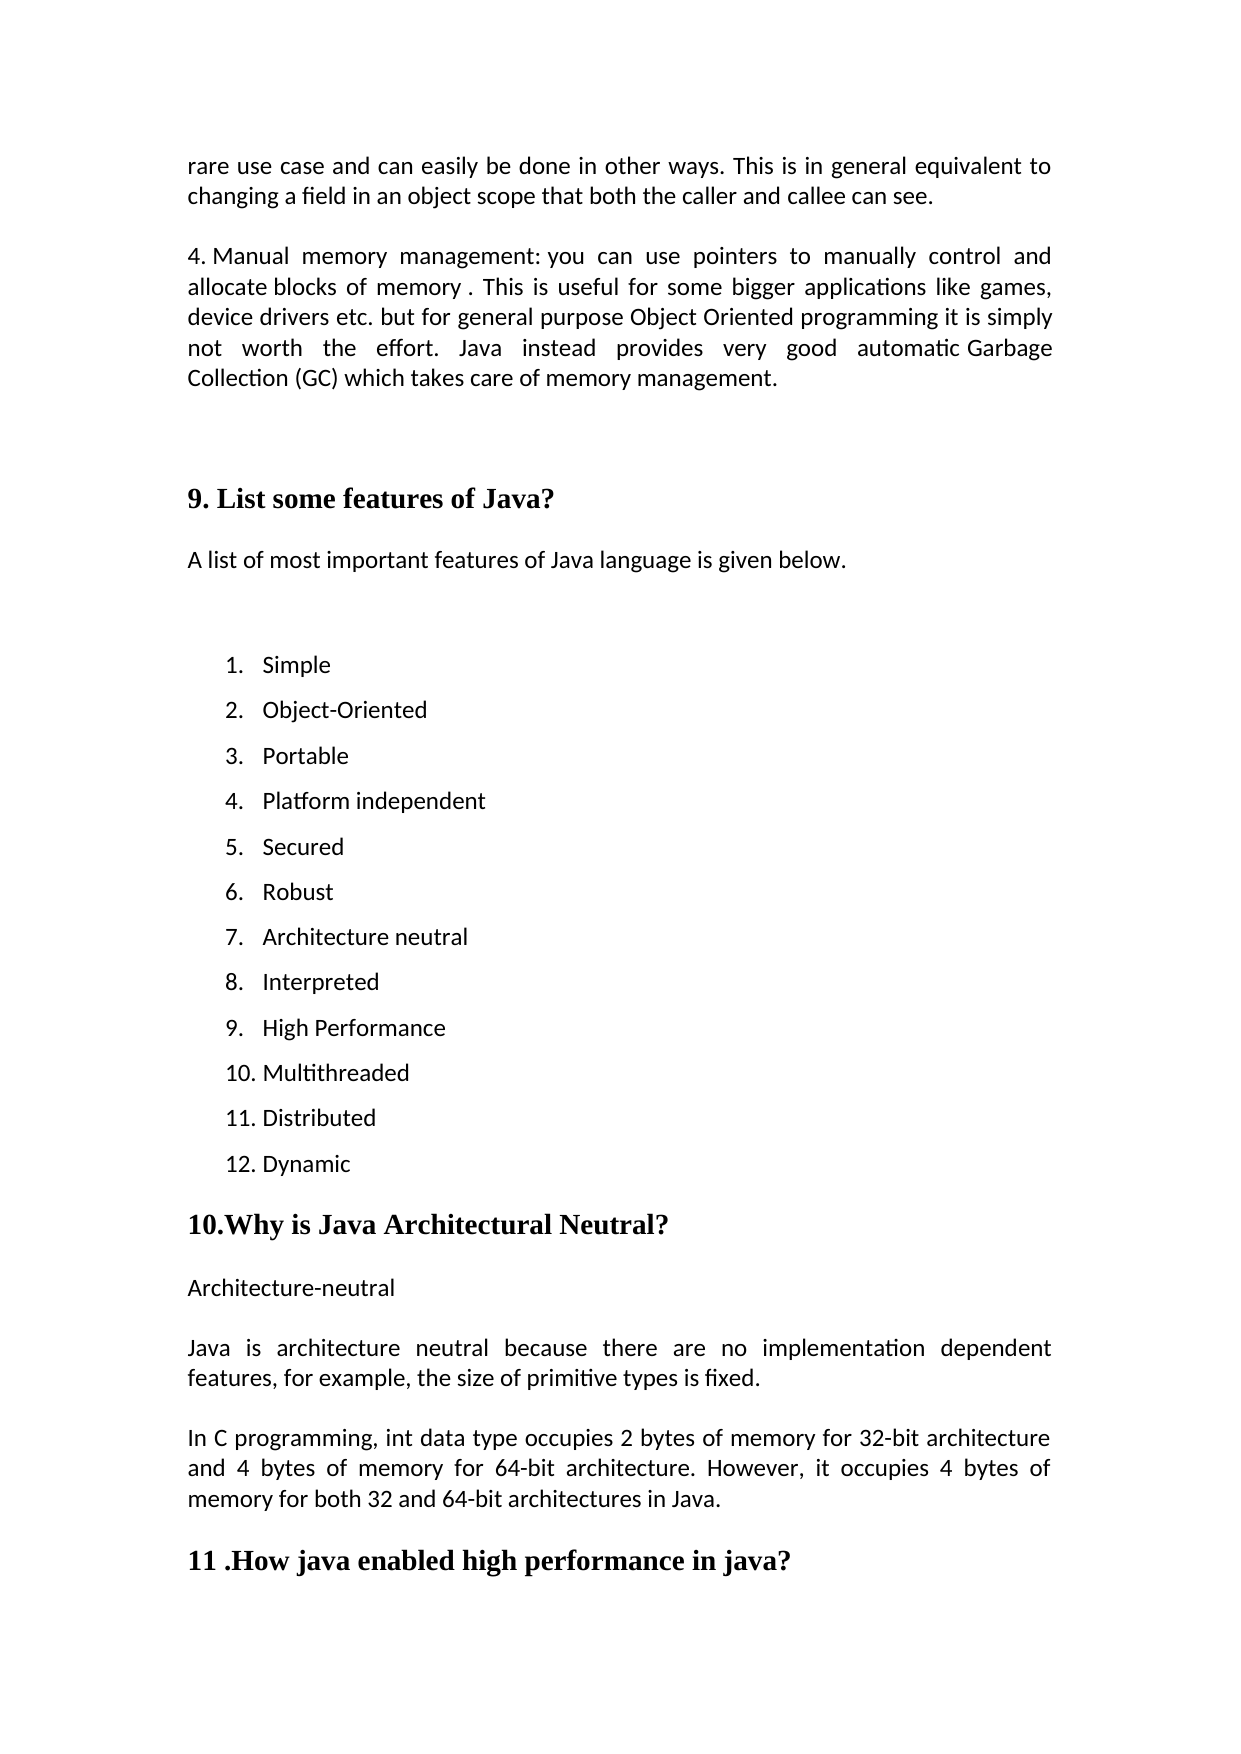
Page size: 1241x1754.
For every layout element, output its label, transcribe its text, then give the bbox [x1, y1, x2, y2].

text 11 .How java enabled high performance in java? [187, 1543, 1053, 1576]
text 10.Why is Java Architectural Neutral? [187, 1207, 1053, 1241]
list High Performance [225, 1003, 1053, 1042]
list Simple [225, 641, 1053, 680]
list Architecture neutral [225, 913, 1053, 952]
list Distributed [225, 1094, 1053, 1133]
subtitle Architecture-neutral [187, 1270, 1053, 1303]
text In C programming, int data type occupies 2 bytes of memory for 32-bit architecture and 4 bytes of memory for 64-bit architecture. However, it occupies 4 bytes of memory for both 32 and 64-bit architectures in Java. [187, 1422, 1053, 1514]
list Portable [225, 731, 1053, 771]
list Multithreaded [225, 1049, 1053, 1088]
text Java is architecture neutral because there are no implementation dependent features, for example, the size of primitive types is fixed. [187, 1332, 1053, 1393]
text A list of most important features of Java language is given below. [187, 544, 1053, 575]
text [187, 150, 1053, 211]
list Dynamic [225, 1139, 1053, 1178]
list Robust [225, 867, 1053, 906]
text 4. Manual memory management: you can use pointers to manually control and allocate blocks of memory . This is useful for some bigger applications like games, device drivers etc. but for general purpose Object Oriented programming it is simply not worth the effort. Java instead provides very good automatic Garbage Collection (GC) which takes care of memory management. [187, 240, 1053, 393]
list Object-Oriented [225, 686, 1053, 725]
list Interpreted [225, 958, 1053, 997]
text 9. List some features of Java? [187, 482, 1053, 515]
list Platform independent [225, 777, 1053, 816]
list Secured [225, 822, 1053, 861]
